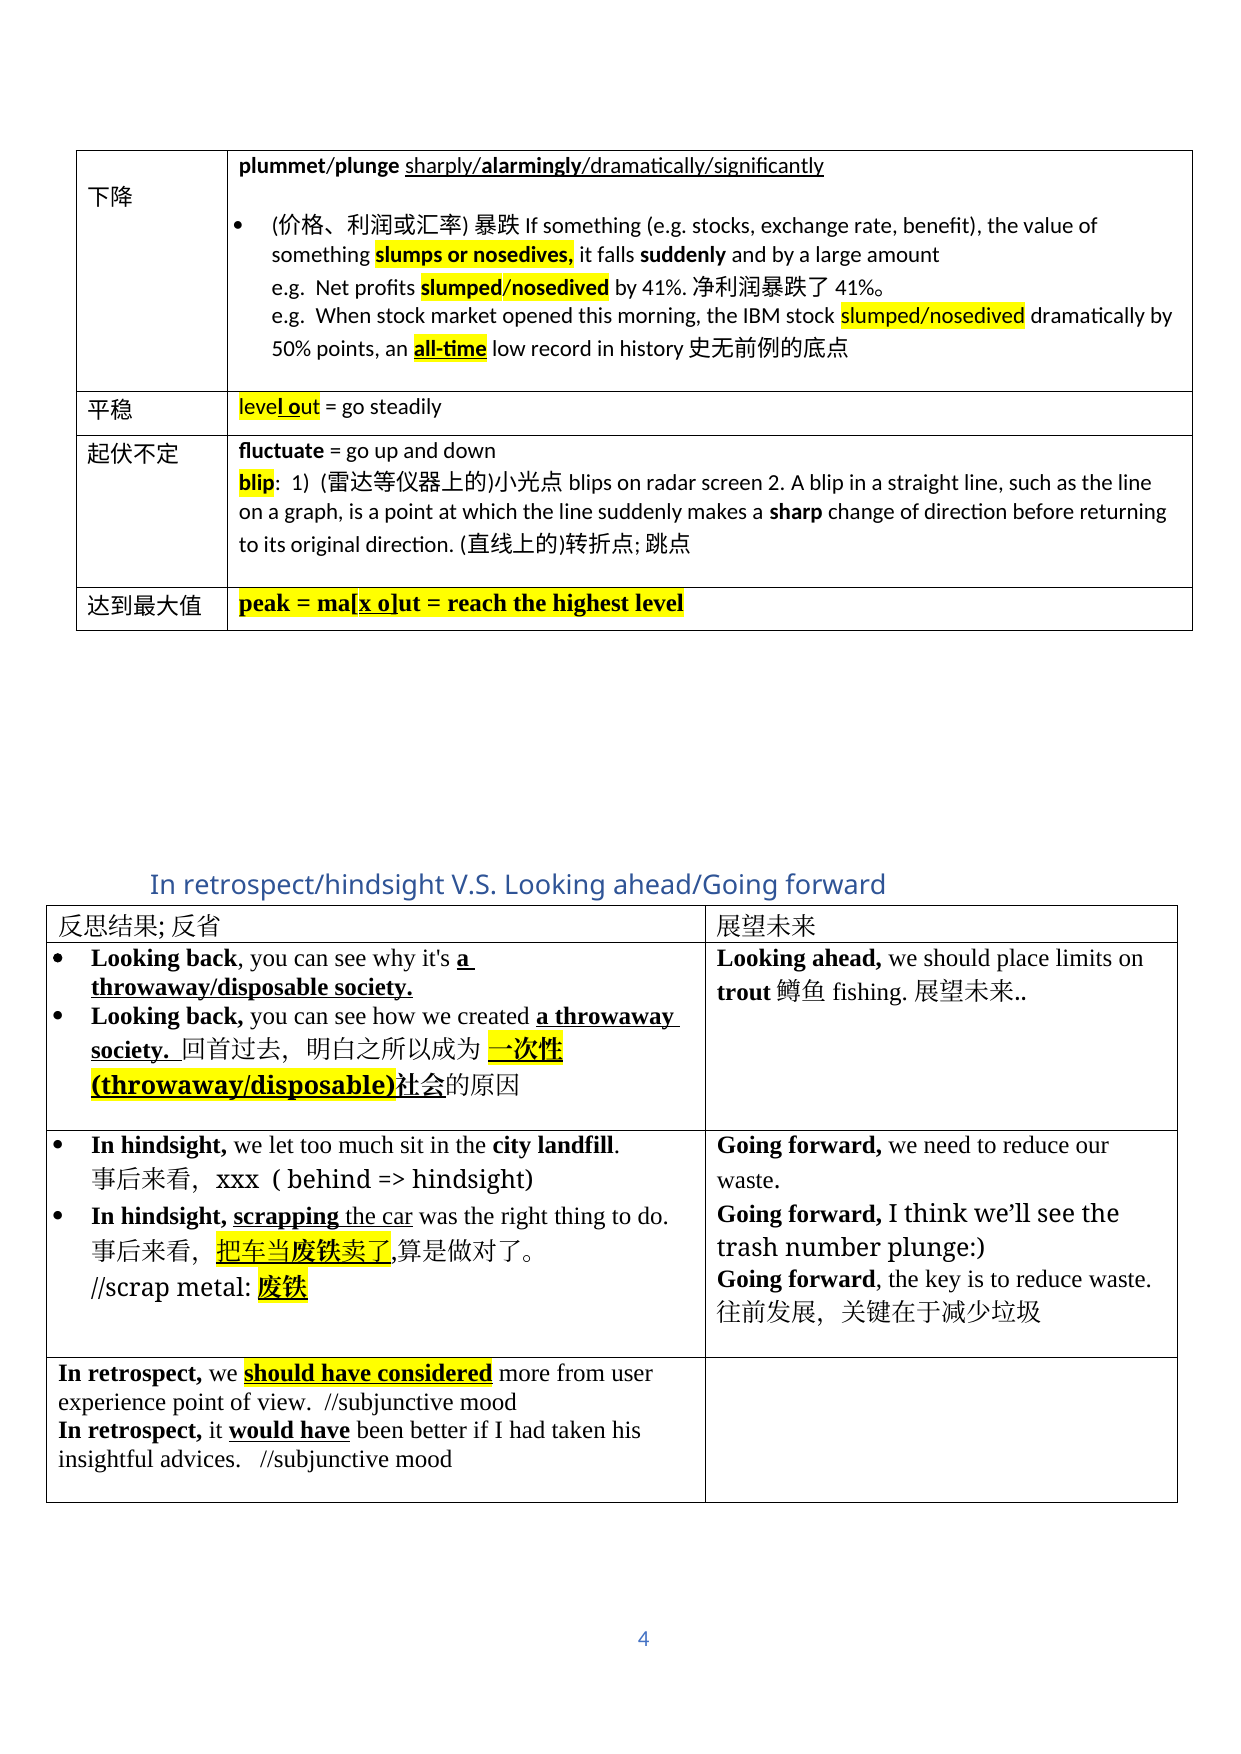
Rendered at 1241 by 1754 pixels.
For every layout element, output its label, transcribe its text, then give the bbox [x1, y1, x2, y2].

table_cell 平稳 [77, 392, 227, 435]
table_cell Looking ahead, we should place limits on trout鳟鱼 fishing. 展望未来.. [706, 943, 1177, 1129]
table_header 展望未来 [706, 906, 1177, 942]
table_cell 达到最大值 [77, 588, 227, 630]
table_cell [228, 151, 1192, 391]
table_cell In hindsight, we let too much sit in the city landfill. 事后来看，xxx ( behind => hindsight) In hindsight, scrapping the car was the right thing to do. 事后来看，把车当废铁卖了,算是做对了。 //scrap metal: 废铁 [47, 1131, 705, 1357]
table_cell [706, 1358, 1177, 1502]
table_cell level out = go steadily [228, 392, 1192, 435]
table_cell In retrospect, we should have considered more from user experience point of view. //subjunctive mood In retrospect, it would have been better if I had taken his insightful advices. //subjunctive mood [47, 1358, 705, 1502]
table_cell fluctuate = go up and down blip: 1) (雷达等仪器上的)小光点 blips on radar screen 2. A blip in a straight line, such as the line on a graph, is a point at which the line suddenly makes a sharp change of direction before returning to its original direction. (直线上的)转折点; 跳点 [228, 436, 1192, 587]
subtitle In retrospect/hindsight V.S. Looking ahead/Going forward [150, 865, 1137, 902]
table_cell Looking back, you can see why it's a throwaway/disposable society. Looking back, you can see how we created a throwaway society. 回首过去，明白之所以成为 一次性(throwaway/disposable)社会的原因 [47, 943, 705, 1129]
table_cell 起伏不定 [77, 436, 227, 587]
table_cell Going forward, we need to reduce our waste. Going forward, I think we’ll see the trash number plunge:) Going forward, the key is to reduce waste. 往前发展，关键在于减少垃圾 [706, 1131, 1177, 1357]
table_cell peak = ma[x o]ut = reach the highest level [228, 588, 1192, 630]
table_header 反思结果; 反省 [47, 906, 705, 942]
